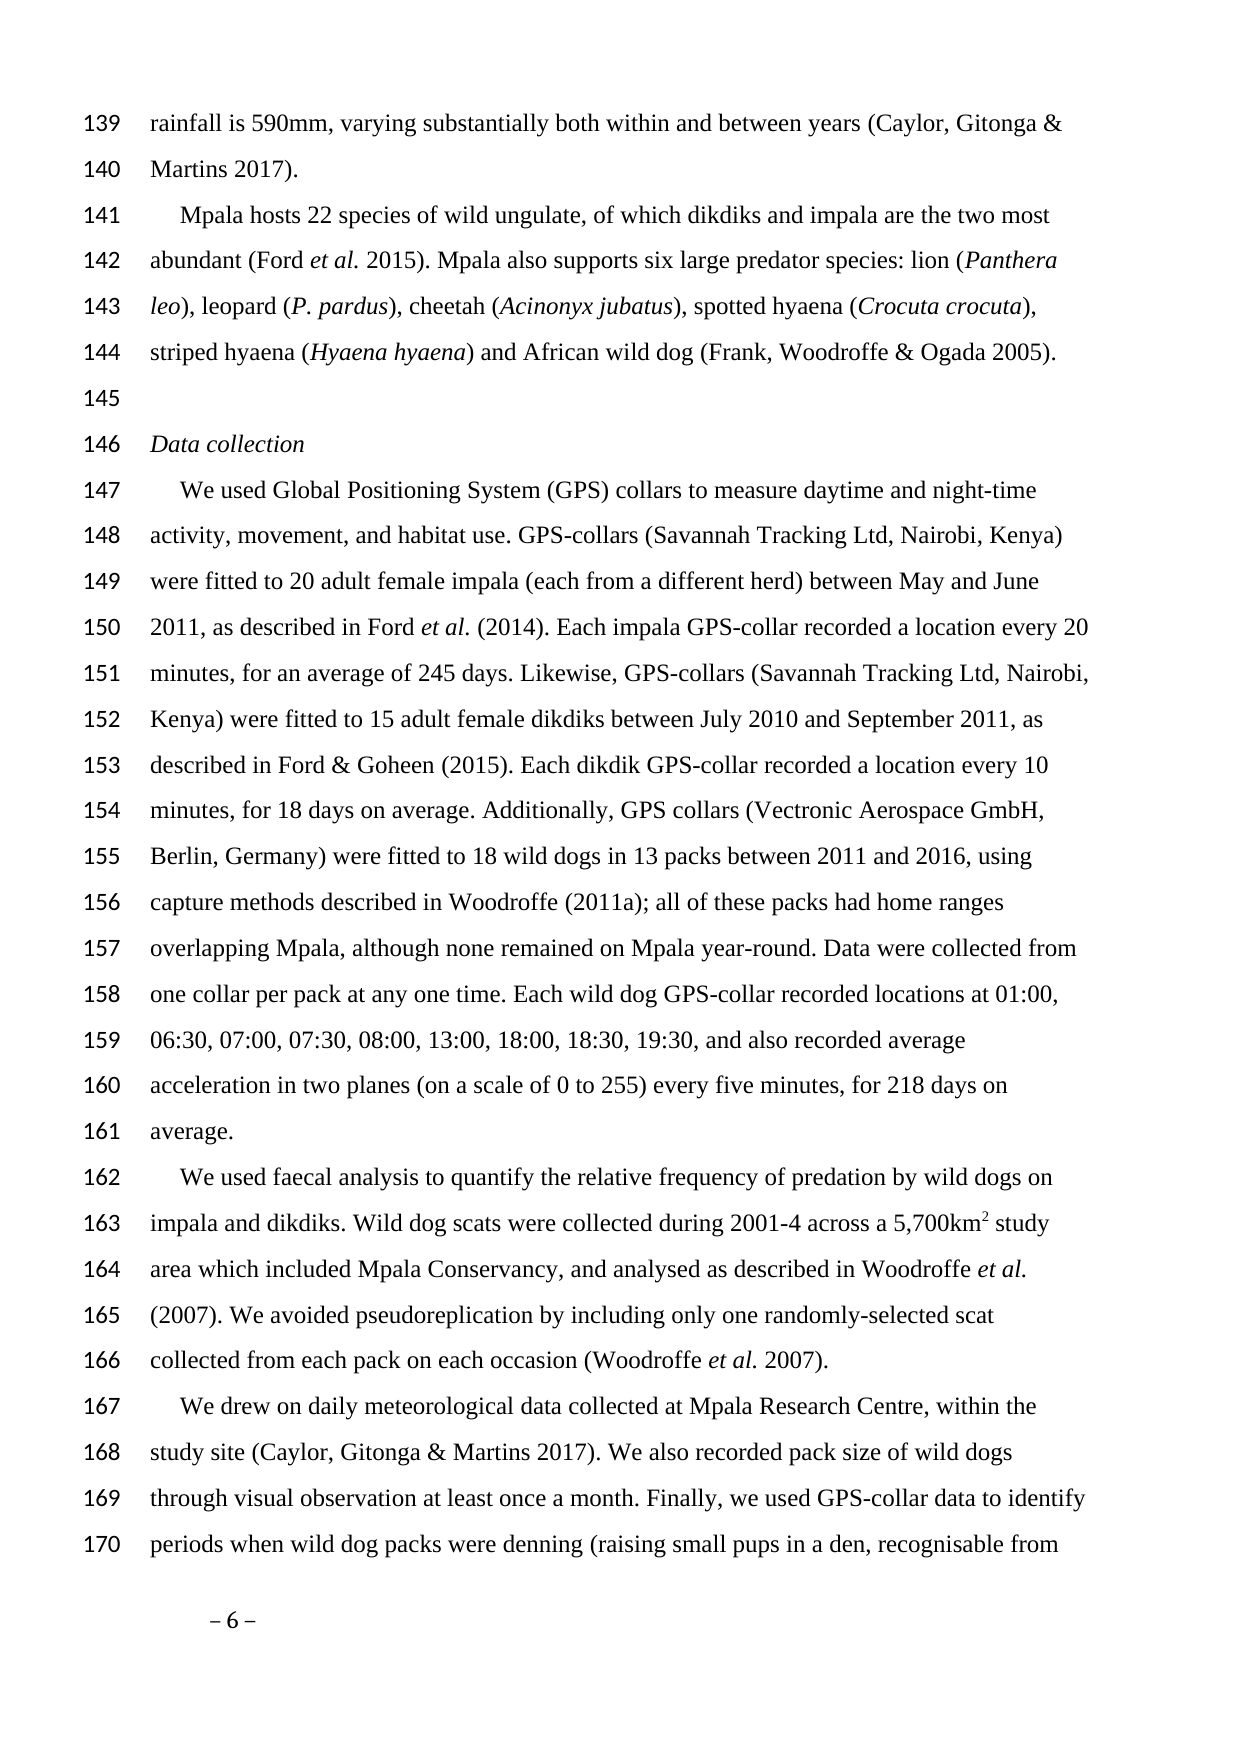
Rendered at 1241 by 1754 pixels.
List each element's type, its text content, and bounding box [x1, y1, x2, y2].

text We used Global Positioning System (GPS) collars to measure daytime and night-time activity, movement, and habitat use. GPS-collars (Savannah Tracking Ltd, Nairobi, Kenya) were fitted to 20 adult female impala (each from a different herd) between May and June 2011, as described in Ford et al. (2014). Each impala GPS-collar recorded a location every 20 minutes, for an average of 245 days. Likewise, GPS-collars (Savannah Tracking Ltd, Nairobi, Kenya) were fitted to 15 adult female dikdiks between July 2010 and September 2011, as described in Ford & Goheen (2015). Each dikdik GPS-collar recorded a location every 10 minutes, for 18 days on average. Additionally, GPS collars (Vectronic Aerospace GmbH, Berlin, Germany) were fitted to 18 wild dogs in 13 packs between 2011 and 2016, using capture methods described in Woodroffe (2011a); all of these packs had home ranges overlapping Mpala, although none remained on Mpala year-round. Data were collected from one collar per pack at any one time. Each wild dog GPS-collar recorded locations at 01:00, 06:30, 07:00, 07:30, 08:00, 13:00, 18:00, 18:30, 19:30, and also recorded average acceleration in two planes (on a scale of 0 to 255) every five minutes, for 218 days on average. [150, 458, 1090, 1145]
text Mpala hosts 22 species of wild ungulate, of which dikdiks and impala are the two most abundant (Ford et al. 2015). Mpala also supports six large predator species: lion (Panthera leo), leopard (P. pardus), cheetah (Acinonyx jubatus), spotted hyaena (Crocuta crocuta), striped hyaena (Hyaena hyaena) and African wild dog (Frank, Woodroffe & Ogada 2005). [150, 183, 1090, 366]
text We used faecal analysis to quantify the relative frequency of predation by wild dogs on impala and dikdiks. Wild dog scats were collected during 2001-4 across a 5,700km2 study area which included Mpala Conservancy, and analysed as described in Woodroffe et al. (2007). We avoided pseudoreplication by including only one randomly-selected scat collected from each pack on each occasion (Woodroffe et al. 2007). [150, 1145, 1090, 1374]
subtitle Data collection [150, 412, 1090, 458]
